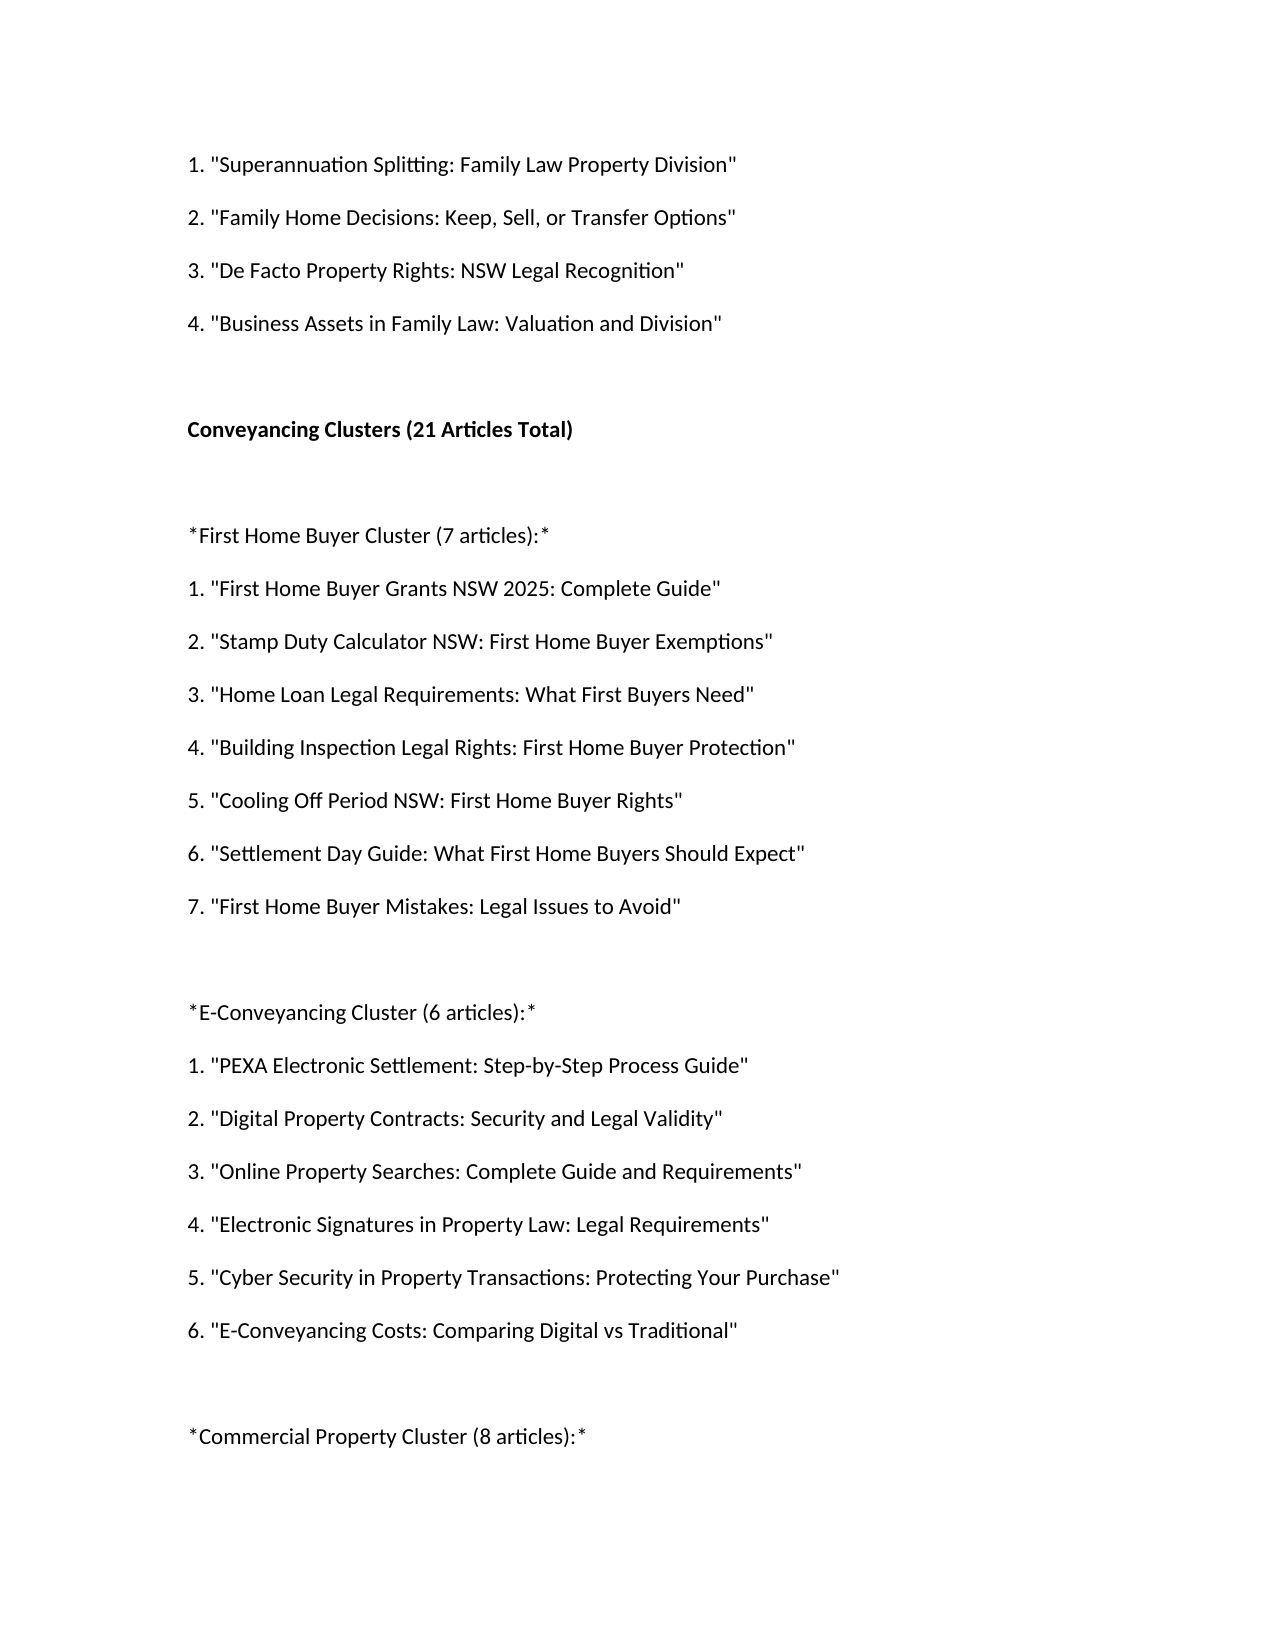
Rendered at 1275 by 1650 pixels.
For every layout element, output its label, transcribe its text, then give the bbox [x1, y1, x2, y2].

text 2. "Digital Property Contracts: Security and Legal Validity" [187, 1104, 1087, 1132]
text 2. "Stamp Duty Calculator NSW: First Home Buyer Exemptions" [187, 627, 1087, 655]
text 1. "First Home Buyer Grants NSW 2025: Complete Guide" [187, 574, 1087, 602]
text 2. "Family Home Decisions: Keep, Sell, or Transfer Options" [187, 203, 1087, 231]
text 5. "Cooling Off Period NSW: First Home Buyer Rights" [187, 786, 1087, 814]
text 4. "Electronic Signatures in Property Law: Legal Requirements" [187, 1210, 1087, 1238]
text Conveyancing Clusters (21 Articles Total) [187, 415, 1087, 443]
text 7. "First Home Buyer Mistakes: Legal Issues to Avoid" [187, 892, 1087, 920]
text 3. "Home Loan Legal Requirements: What First Buyers Need" [187, 680, 1087, 708]
text *E-Conveyancing Cluster (6 articles):* [187, 998, 1087, 1026]
text 4. "Business Assets in Family Law: Valuation and Division" [187, 309, 1087, 337]
text *Commercial Property Cluster (8 articles):* [187, 1422, 1087, 1451]
text *First Home Buyer Cluster (7 articles):* [187, 521, 1087, 549]
text 6. "Settlement Day Guide: What First Home Buyers Should Expect" [187, 839, 1087, 867]
text 1. "PEXA Electronic Settlement: Step-by-Step Process Guide" [187, 1051, 1087, 1079]
text 4. "Building Inspection Legal Rights: First Home Buyer Protection" [187, 733, 1087, 761]
text 5. "Cyber Security in Property Transactions: Protecting Your Purchase" [187, 1263, 1087, 1291]
text 3. "Online Property Searches: Complete Guide and Requirements" [187, 1157, 1087, 1185]
text 3. "De Facto Property Rights: NSW Legal Recognition" [187, 256, 1087, 284]
text 1. "Superannuation Splitting: Family Law Property Division" [187, 150, 1087, 178]
text 6. "E-Conveyancing Costs: Comparing Digital vs Traditional" [187, 1316, 1087, 1344]
